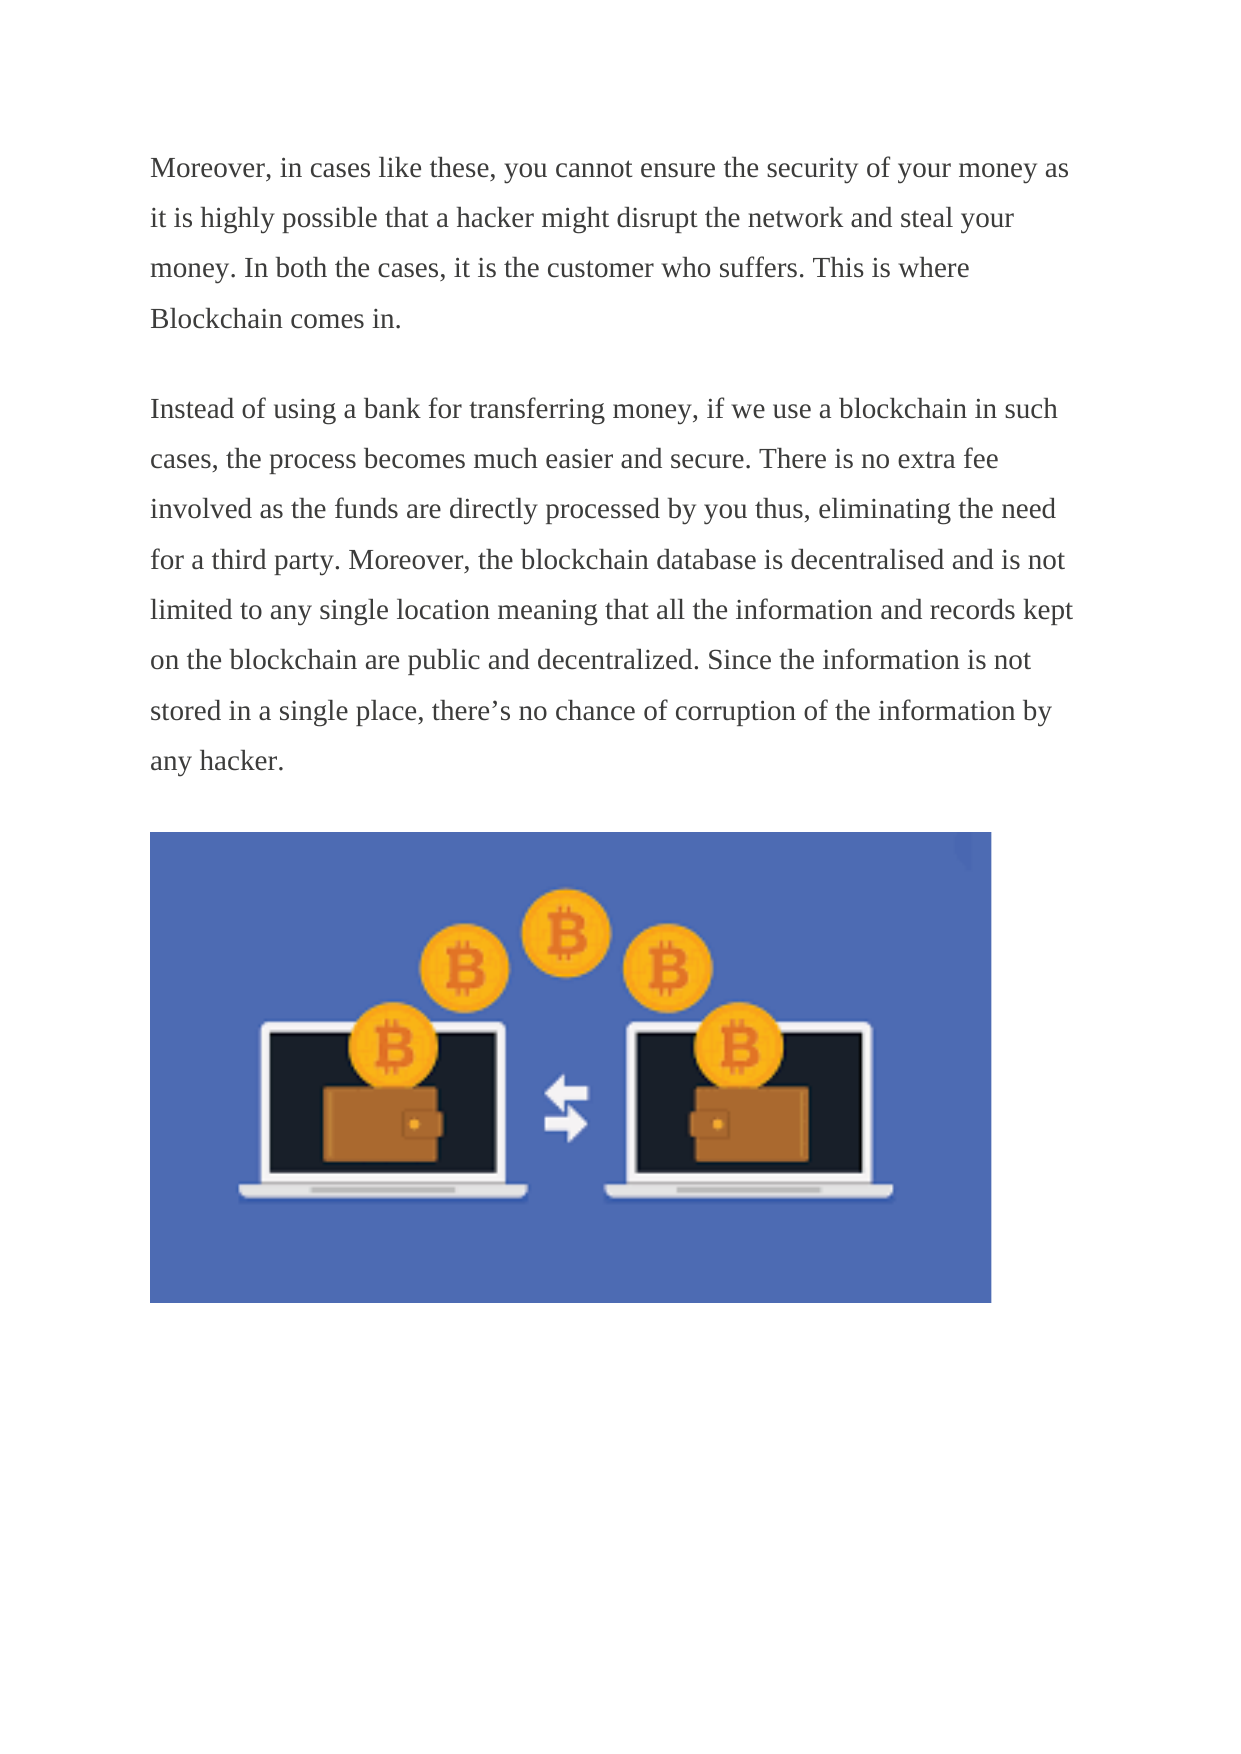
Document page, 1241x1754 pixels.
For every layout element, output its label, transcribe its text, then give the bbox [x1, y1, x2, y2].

picture [150, 832, 992, 1303]
text Moreover, in cases like these, you cannot ensure the security of your money as it is highly possible that a hacker might disrupt the network and steal your money. In both the cases, it is the customer who suffers. This is where Blockchain comes in. [150, 150, 1090, 334]
text Instead of using a bank for transferring money, if we use a blockchain in such cases, the process becomes much easier and secure. There is no extra fee involved as the funds are directly processed by you thus, eliminating the need for a third party. Moreover, the blockchain database is decentralised and is not limited to any single location meaning that all the information and records kept on the blockchain are public and decentralized. Since the information is not stored in a single place, there’s no chance of corruption of the information by any hacker. [150, 391, 1090, 777]
